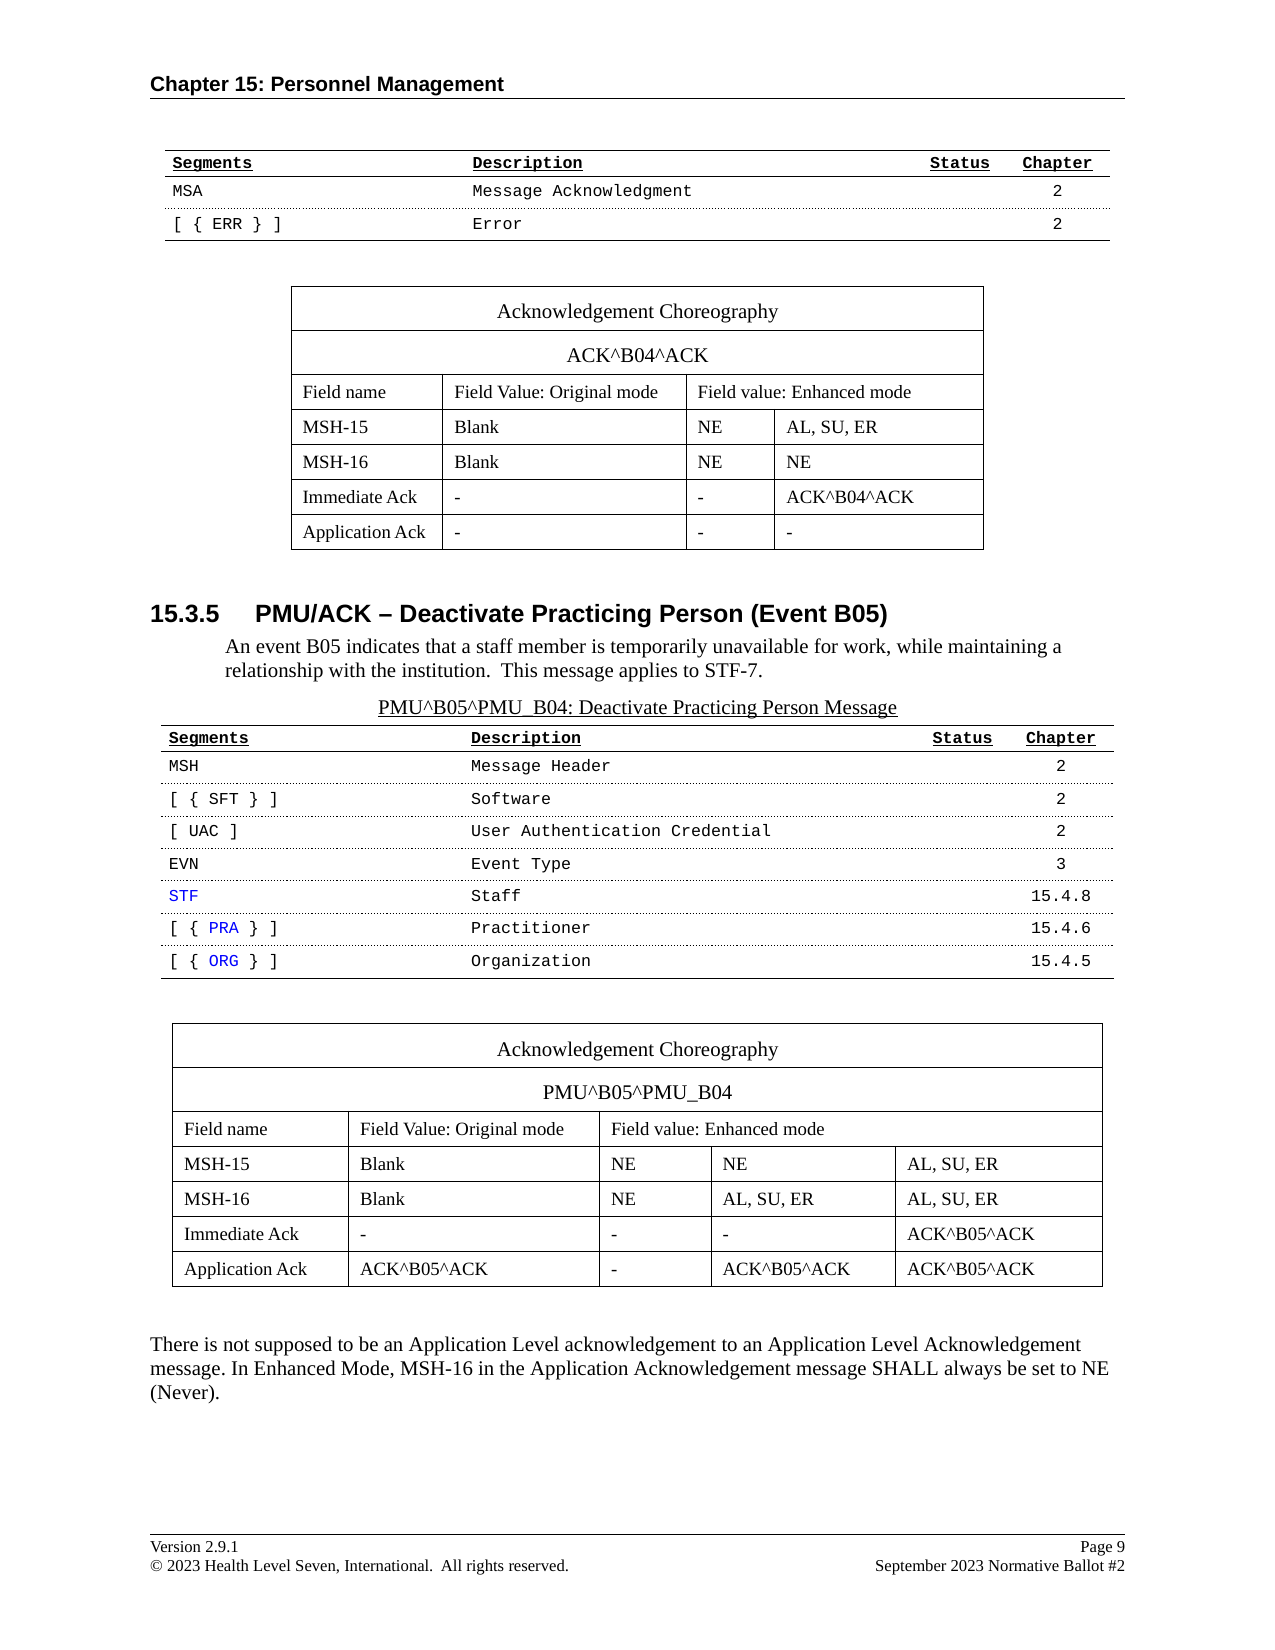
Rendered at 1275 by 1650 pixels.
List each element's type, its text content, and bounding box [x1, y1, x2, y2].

table_cell 2 [1008, 752, 1114, 783]
table_cell NE [775, 445, 983, 479]
table_header Status [915, 151, 1005, 176]
table_cell - [443, 515, 686, 549]
text PMU^B05^PMU_B04: Deactivate Practicing Person Message [150, 695, 1125, 719]
table_cell Software [464, 783, 917, 816]
table_cell NE [600, 1182, 711, 1216]
text An event B05 indicates that a staff member is temporarily unavailable for work, while maintaining a relationship with the institution. This message applies to STF-7. [225, 634, 1125, 682]
table_cell [917, 816, 1008, 848]
table_cell [915, 177, 1005, 208]
table_cell PMU^B05^PMU_B04 [173, 1068, 1102, 1111]
table_cell 2 [1005, 177, 1110, 208]
table_cell Practitioner [464, 913, 917, 945]
table_header Segments [165, 151, 465, 176]
table_cell Blank [443, 410, 686, 444]
table_cell Application Ack [173, 1252, 348, 1286]
table_cell 15.4.5 [1008, 945, 1114, 977]
table_cell [917, 783, 1008, 816]
table_cell EVN [161, 848, 463, 880]
table_cell NE [600, 1147, 711, 1181]
table_header Description [465, 151, 915, 176]
table_cell MSH-15 [292, 410, 442, 444]
table_cell - [712, 1217, 895, 1251]
table_cell Field name [173, 1112, 348, 1146]
table_cell ACK^B05^ACK [896, 1252, 1102, 1286]
table_cell Field value: Enhanced mode [600, 1112, 1102, 1146]
table_cell AL, SU, ER [712, 1182, 895, 1216]
table_cell 3 [1008, 848, 1114, 880]
table_cell 2 [1008, 816, 1114, 848]
table_cell ACK^B04^ACK [775, 480, 983, 514]
table_cell [ { SFT } ] [161, 783, 463, 816]
table_header Acknowledgement Choreography [173, 1024, 1102, 1067]
table_cell 15.4.6 [1008, 913, 1114, 945]
table_cell - [443, 480, 686, 514]
table_cell Field Value: Original mode [443, 375, 686, 409]
table_cell Immediate Ack [173, 1217, 348, 1251]
table_cell ACK^B04^ACK [292, 331, 983, 373]
table_cell MSH-16 [292, 445, 442, 479]
table_cell Application Ack [292, 515, 442, 549]
table_cell Field Value: Original mode [349, 1112, 599, 1146]
table_cell ACK^B05^ACK [349, 1252, 599, 1286]
table_cell 15.4.8 [1008, 880, 1114, 913]
table_header Description [464, 726, 917, 751]
table_cell Staff [464, 880, 917, 913]
table_header Status [917, 726, 1008, 751]
table_cell [ { ERR } ] [165, 208, 465, 240]
table_cell 2 [1005, 208, 1110, 240]
table_cell Immediate Ack [292, 480, 442, 514]
subtitle PMU/ACK – Deactivate Practicing Person (Event B05) [150, 599, 1125, 628]
table_cell [ { PRA } ] [161, 913, 463, 945]
table_cell 2 [1008, 783, 1114, 816]
table_cell Blank [349, 1182, 599, 1216]
table_cell AL, SU, ER [896, 1182, 1102, 1216]
table_header Segments [161, 726, 463, 751]
table_cell AL, SU, ER [896, 1147, 1102, 1181]
table_cell Error [465, 208, 915, 240]
table_cell STF [161, 880, 463, 913]
table_cell AL, SU, ER [775, 410, 983, 444]
table_cell Message Acknowledgment [465, 177, 915, 208]
table_cell - [687, 480, 774, 514]
table_cell ACK^B05^ACK [896, 1217, 1102, 1251]
table_cell - [775, 515, 983, 549]
table_cell [917, 752, 1008, 783]
table_cell NE [712, 1147, 895, 1181]
table_cell MSH [161, 752, 463, 783]
table_cell Blank [349, 1147, 599, 1181]
table_cell NE [687, 410, 774, 444]
table_cell MSH-16 [173, 1182, 348, 1216]
table_cell NE [687, 445, 774, 479]
table_cell Field name [292, 375, 442, 409]
table_cell - [687, 515, 774, 549]
table_cell [917, 848, 1008, 880]
table_cell Event Type [464, 848, 917, 880]
text There is not supposed to be an Application Level acknowledgement to an Application Level Acknowledgement message. In Enhanced Mode, MSH-16 in the Application Acknowledgement message SHALL always be set to NE (Never). [150, 1332, 1125, 1404]
table_header Acknowledgement Choreography [292, 287, 983, 330]
table_cell Message Header [464, 752, 917, 783]
table_cell [915, 208, 1005, 240]
table_cell ACK^B05^ACK [712, 1252, 895, 1286]
table_cell Blank [443, 445, 686, 479]
table_cell MSH-15 [173, 1147, 348, 1181]
table_cell User Authentication Credential [464, 816, 917, 848]
table_cell Field value: Enhanced mode [687, 375, 983, 409]
table_cell [ UAC ] [161, 816, 463, 848]
table_cell MSA [165, 177, 465, 208]
table_cell [917, 880, 1008, 913]
table_cell - [600, 1217, 711, 1251]
table_header Chapter [1005, 151, 1110, 176]
table_cell - [349, 1217, 599, 1251]
table_cell [ { ORG } ] [161, 945, 463, 977]
table_cell Organization [464, 945, 917, 977]
table_cell [917, 913, 1008, 945]
table_cell [917, 945, 1008, 977]
table_cell - [600, 1252, 711, 1286]
table_header Chapter [1008, 726, 1114, 751]
